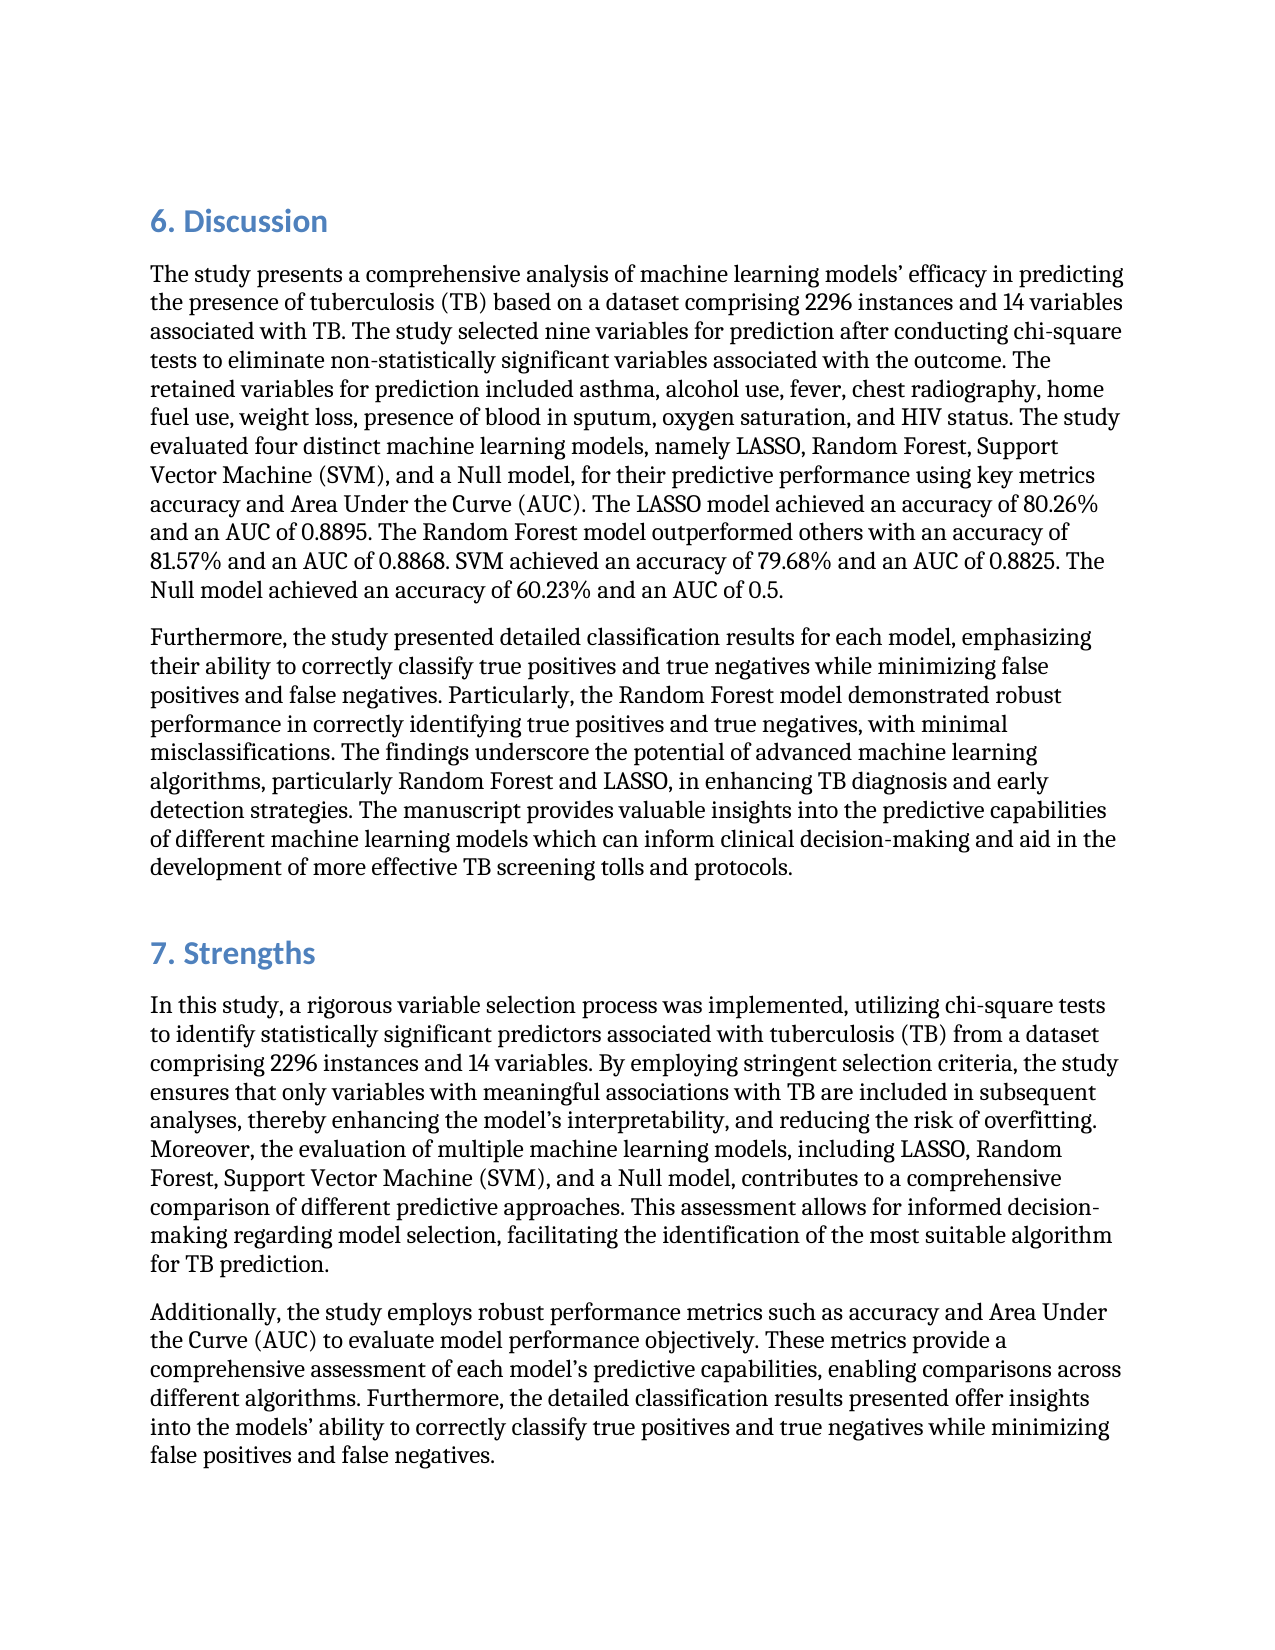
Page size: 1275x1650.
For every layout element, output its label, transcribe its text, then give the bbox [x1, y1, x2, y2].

text In this study, a rigorous variable selection process was implemented, utilizing chi-square tests to identify statistically significant predictors associated with tuberculosis (TB) from a dataset comprising 2296 instances and 14 variables. By employing stringent selection criteria, the study ensures that only variables with meaningful associations with TB are included in subsequent analyses, thereby enhancing the model’s interpretability, and reducing the risk of overfitting. Moreover, the evaluation of multiple machine learning models, including LASSO, Random Forest, Support Vector Machine (SVM), and a Null model, contributes to a comprehensive comparison of different predictive approaches. This assessment allows for informed decision-making regarding model selection, facilitating the identification of the most suitable algorithm for TB prediction. [150, 991, 1125, 1279]
subtitle 7. Strengths [150, 932, 1125, 973]
subtitle 6. Discussion [150, 200, 1125, 241]
text The study presents a comprehensive analysis of machine learning models’ efficacy in predicting the presence of tuberculosis (TB) based on a dataset comprising 2296 instances and 14 variables associated with TB. The study selected nine variables for prediction after conducting chi-square tests to eliminate non-statistically significant variables associated with the outcome. The retained variables for prediction included asthma, alcohol use, fever, chest radiography, home fuel use, weight loss, presence of blood in sputum, oxygen saturation, and HIV status. The study evaluated four distinct machine learning models, namely LASSO, Random Forest, Support Vector Machine (SVM), and a Null model, for their predictive performance using key metrics accuracy and Area Under the Curve (AUC). The LASSO model achieved an accuracy of 80.26% and an AUC of 0.8895. The Random Forest model outperformed others with an accuracy of 81.57% and an AUC of 0.8868. SVM achieved an accuracy of 79.68% and an AUC of 0.8825. The Null model achieved an accuracy of 60.23% and an AUC of 0.5. [150, 259, 1125, 604]
text Furthermore, the study presented detailed classification results for each model, emphasizing their ability to correctly classify true positives and true negatives while minimizing false positives and false negatives. Particularly, the Random Forest model demonstrated robust performance in correctly identifying true positives and true negatives, with minimal misclassifications. The findings underscore the potential of advanced machine learning algorithms, particularly Random Forest and LASSO, in enhancing TB diagnosis and early detection strategies. The manuscript provides valuable insights into the predictive capabilities of different machine learning models which can inform clinical decision-making and aid in the development of more effective TB screening tolls and protocols. [150, 623, 1125, 882]
text Additionally, the study employs robust performance metrics such as accuracy and Area Under the Curve (AUC) to evaluate model performance objectively. These metrics provide a comprehensive assessment of each model’s predictive capabilities, enabling comparisons across different algorithms. Furthermore, the detailed classification results presented offer insights into the models’ ability to correctly classify true positives and true negatives while minimizing false positives and false negatives. [150, 1298, 1125, 1470]
